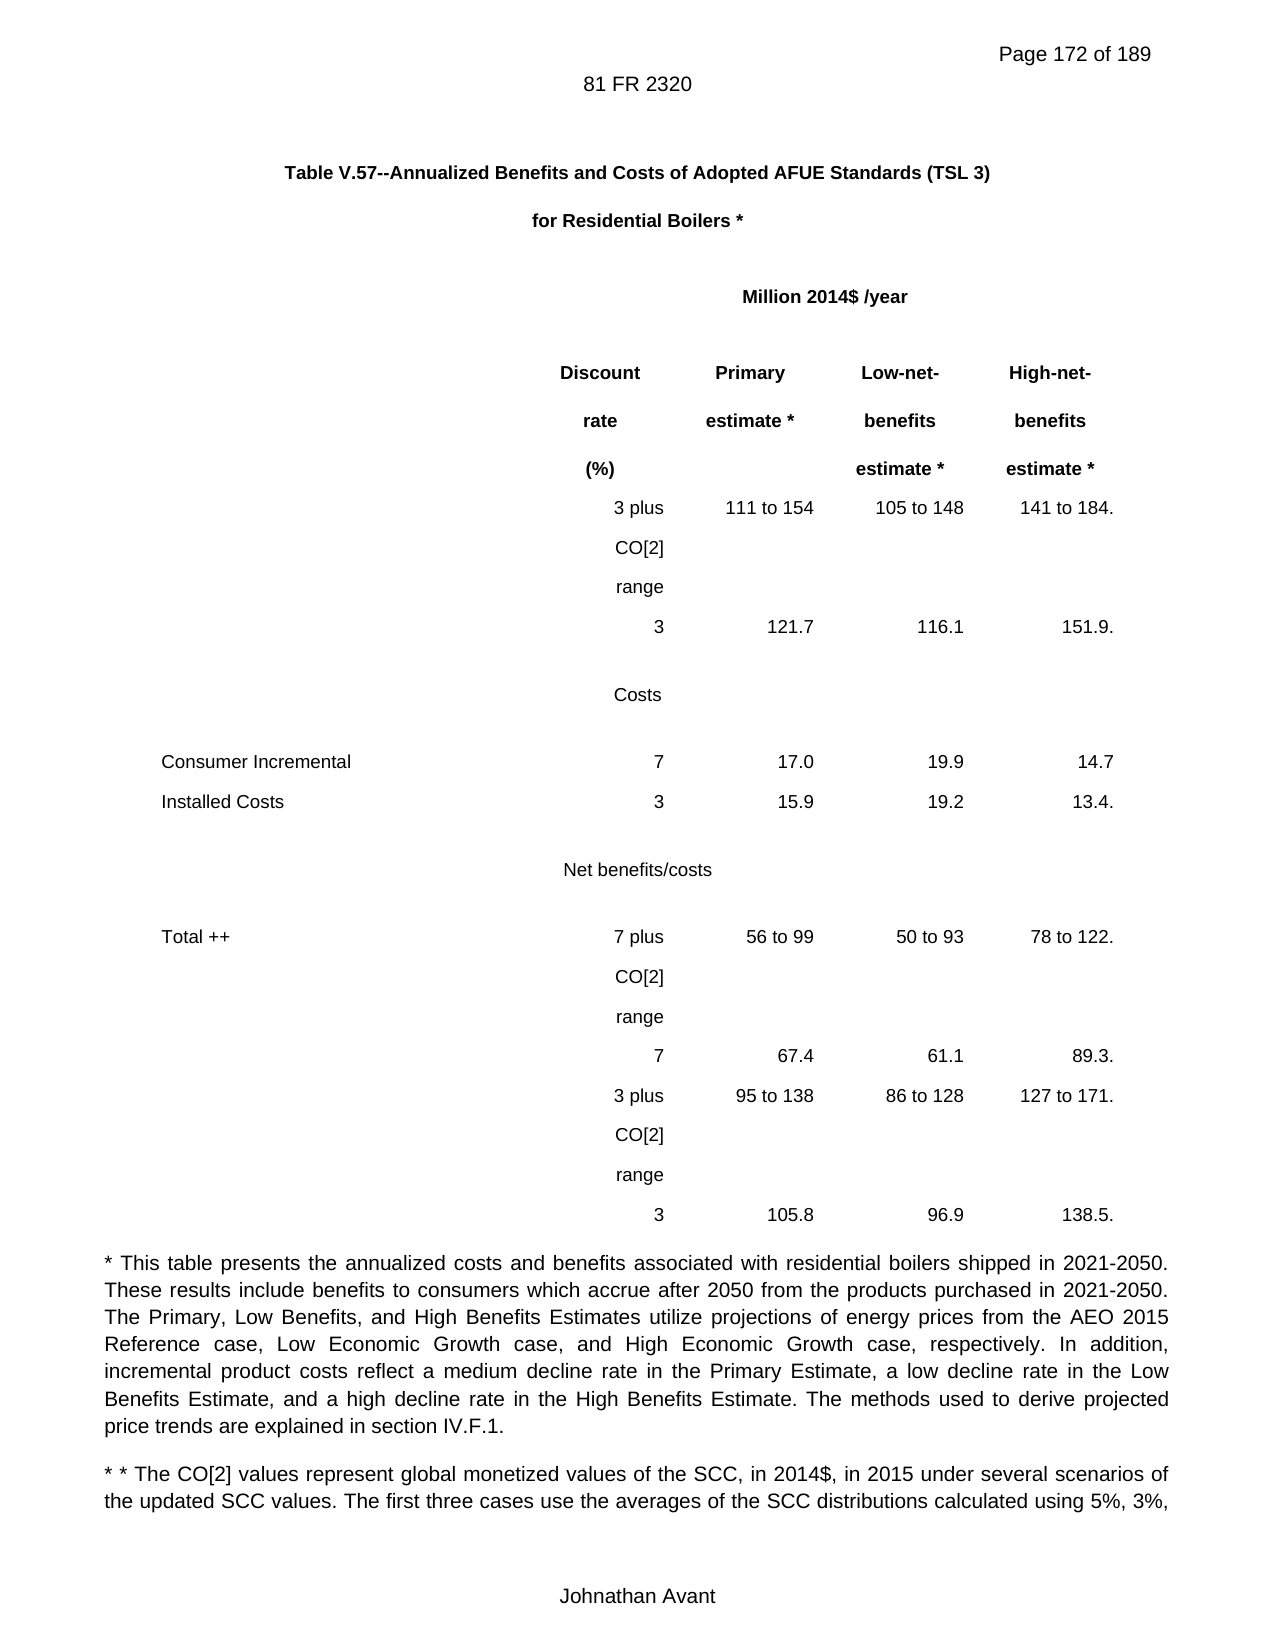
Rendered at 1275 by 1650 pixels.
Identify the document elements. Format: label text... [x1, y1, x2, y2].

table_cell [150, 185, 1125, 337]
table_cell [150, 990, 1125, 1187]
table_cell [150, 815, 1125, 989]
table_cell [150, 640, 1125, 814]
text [104, 1458, 1171, 1512]
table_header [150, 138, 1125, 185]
text * This table presents the annualized costs and benefits associated with residential boilers shipped in 2021-2050. These results include benefits to consumers which accrue after 2050 from the products purchased in 2021-2050. The Primary, Low Benefits, and High Benefits Estimates utilize projections of energy prices from the AEO 2015 Reference case, Low Economic Growth case, and High Economic Growth case, respectively. In addition, incremental product costs reflect a medium decline rate in the Primary Estimate, a low decline rate in the Low Benefits Estimate, and a high decline rate in the High Benefits Estimate. The methods used to derive projected price trends are explained in section IV.F.1. [104, 1248, 1171, 1437]
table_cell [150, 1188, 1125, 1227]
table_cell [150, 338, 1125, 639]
